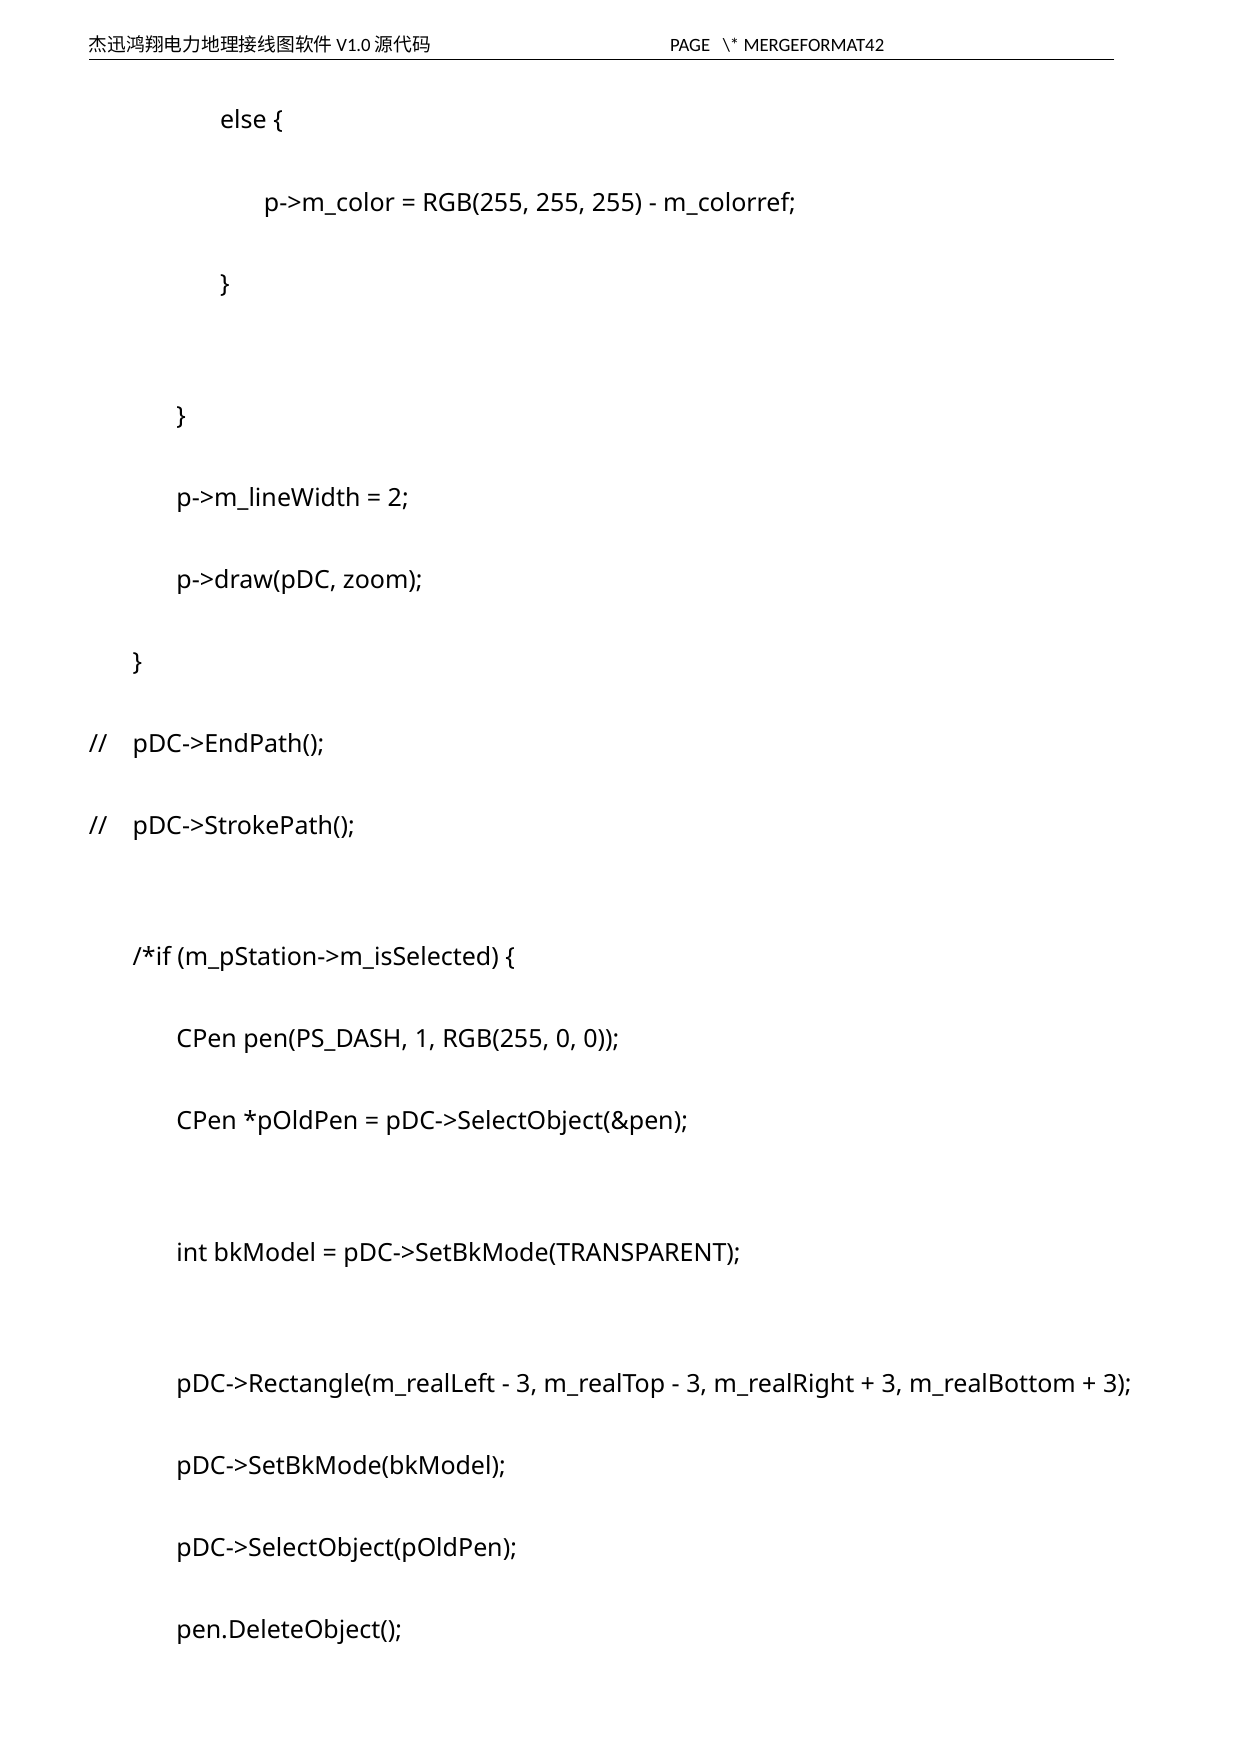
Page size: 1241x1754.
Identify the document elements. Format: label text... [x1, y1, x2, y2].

text int bkModel = pDC->SetBkMode(TRANSPARENT); [89, 1219, 1152, 1284]
text } [89, 628, 1152, 693]
text } [89, 251, 1152, 316]
text else { [89, 87, 1152, 152]
text p->draw(pDC, zoom); [89, 546, 1152, 611]
text // pDC->StrokePath(); [89, 792, 1152, 857]
text /*if (m_pStation->m_isSelected) { [89, 923, 1152, 988]
text pDC->SetBkMode(bkModel); [89, 1432, 1152, 1497]
text pDC->Rectangle(m_realLeft - 3, m_realTop - 3, m_realRight + 3, m_realBottom + 3); [89, 1350, 1152, 1415]
text CPen pen(PS_DASH, 1, RGB(255, 0, 0)); [89, 1006, 1152, 1071]
text p->m_color = RGB(255, 255, 255) - m_colorref; [89, 169, 1152, 234]
text // pDC->EndPath(); [89, 710, 1152, 775]
text p->m_lineWidth = 2; [89, 464, 1152, 529]
text } [89, 382, 1152, 447]
text CPen *pOldPen = pDC->SelectObject(&pen); [89, 1087, 1152, 1152]
text pDC->SelectObject(pOldPen); [89, 1514, 1152, 1579]
text pen.DeleteObject(); [89, 1596, 1152, 1661]
